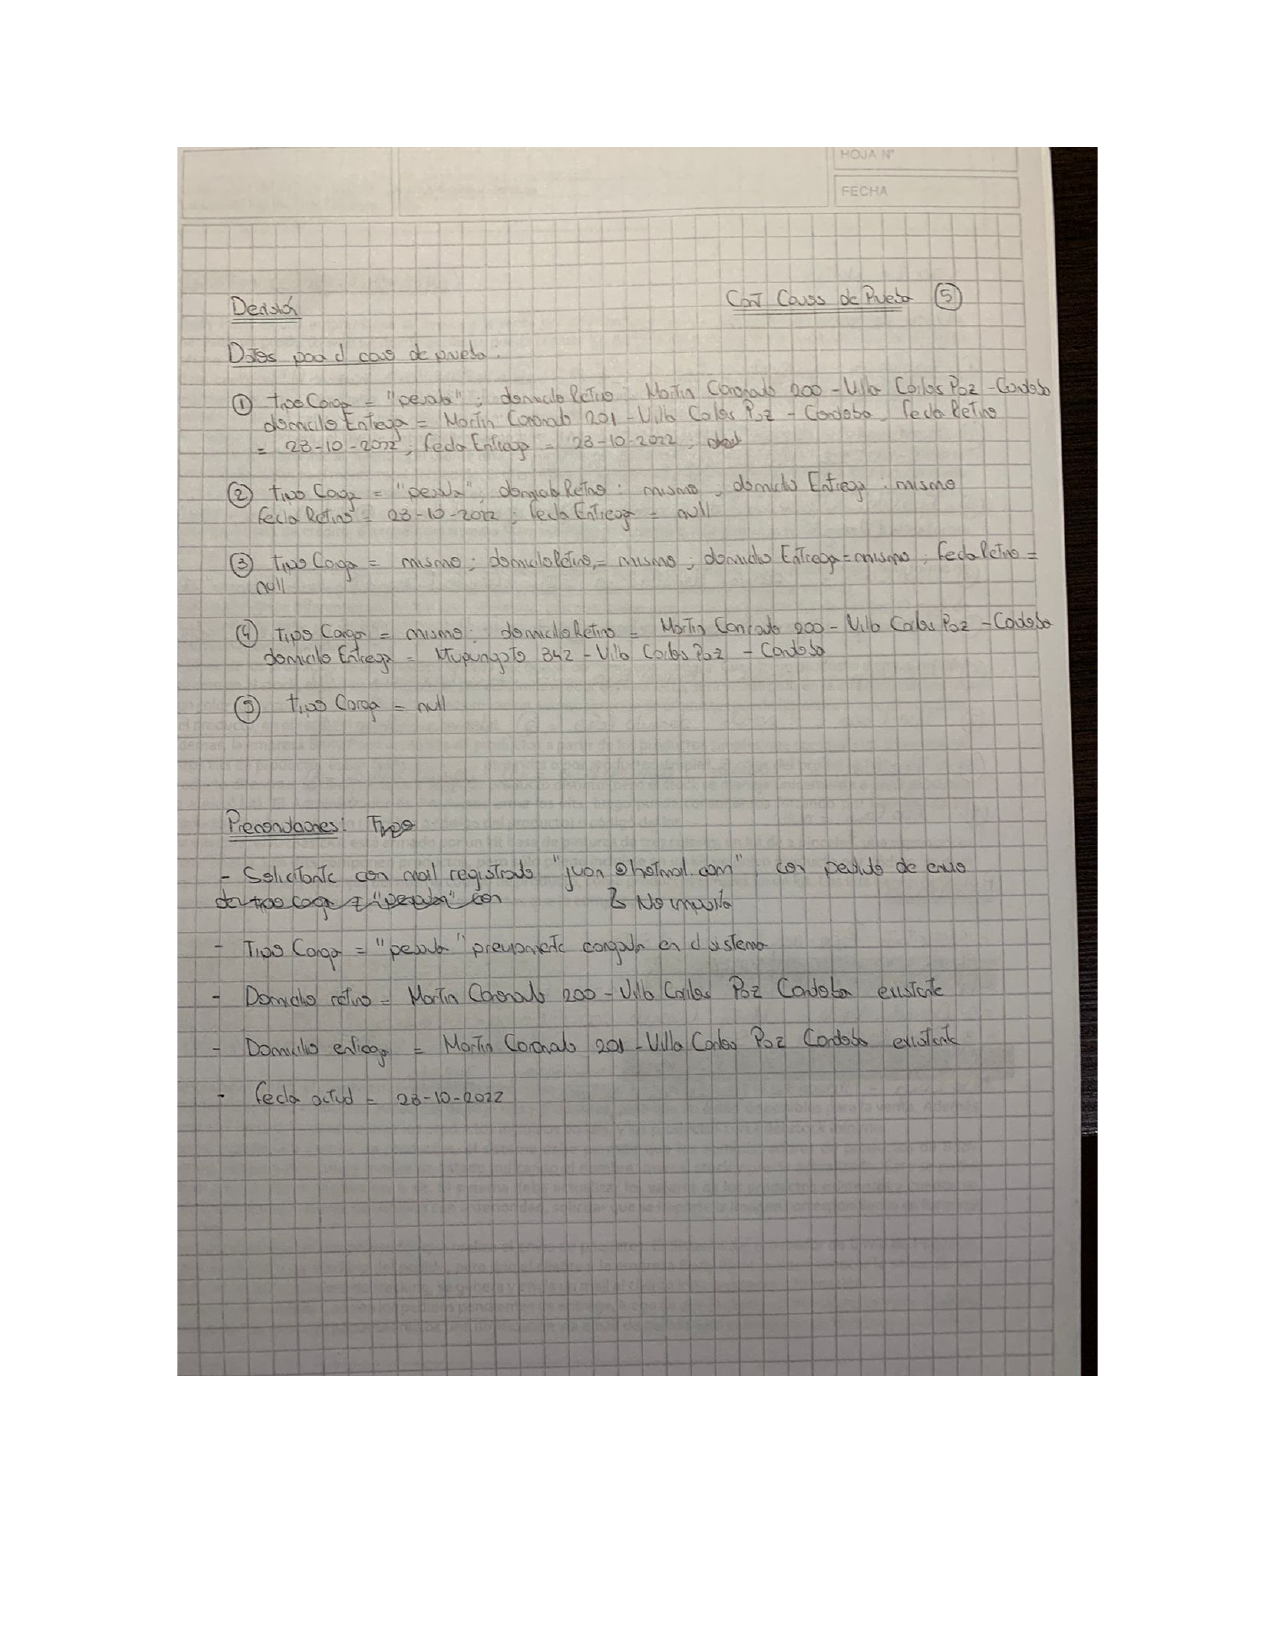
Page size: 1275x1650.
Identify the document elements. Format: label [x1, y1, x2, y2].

picture [177, 147, 1098, 1376]
